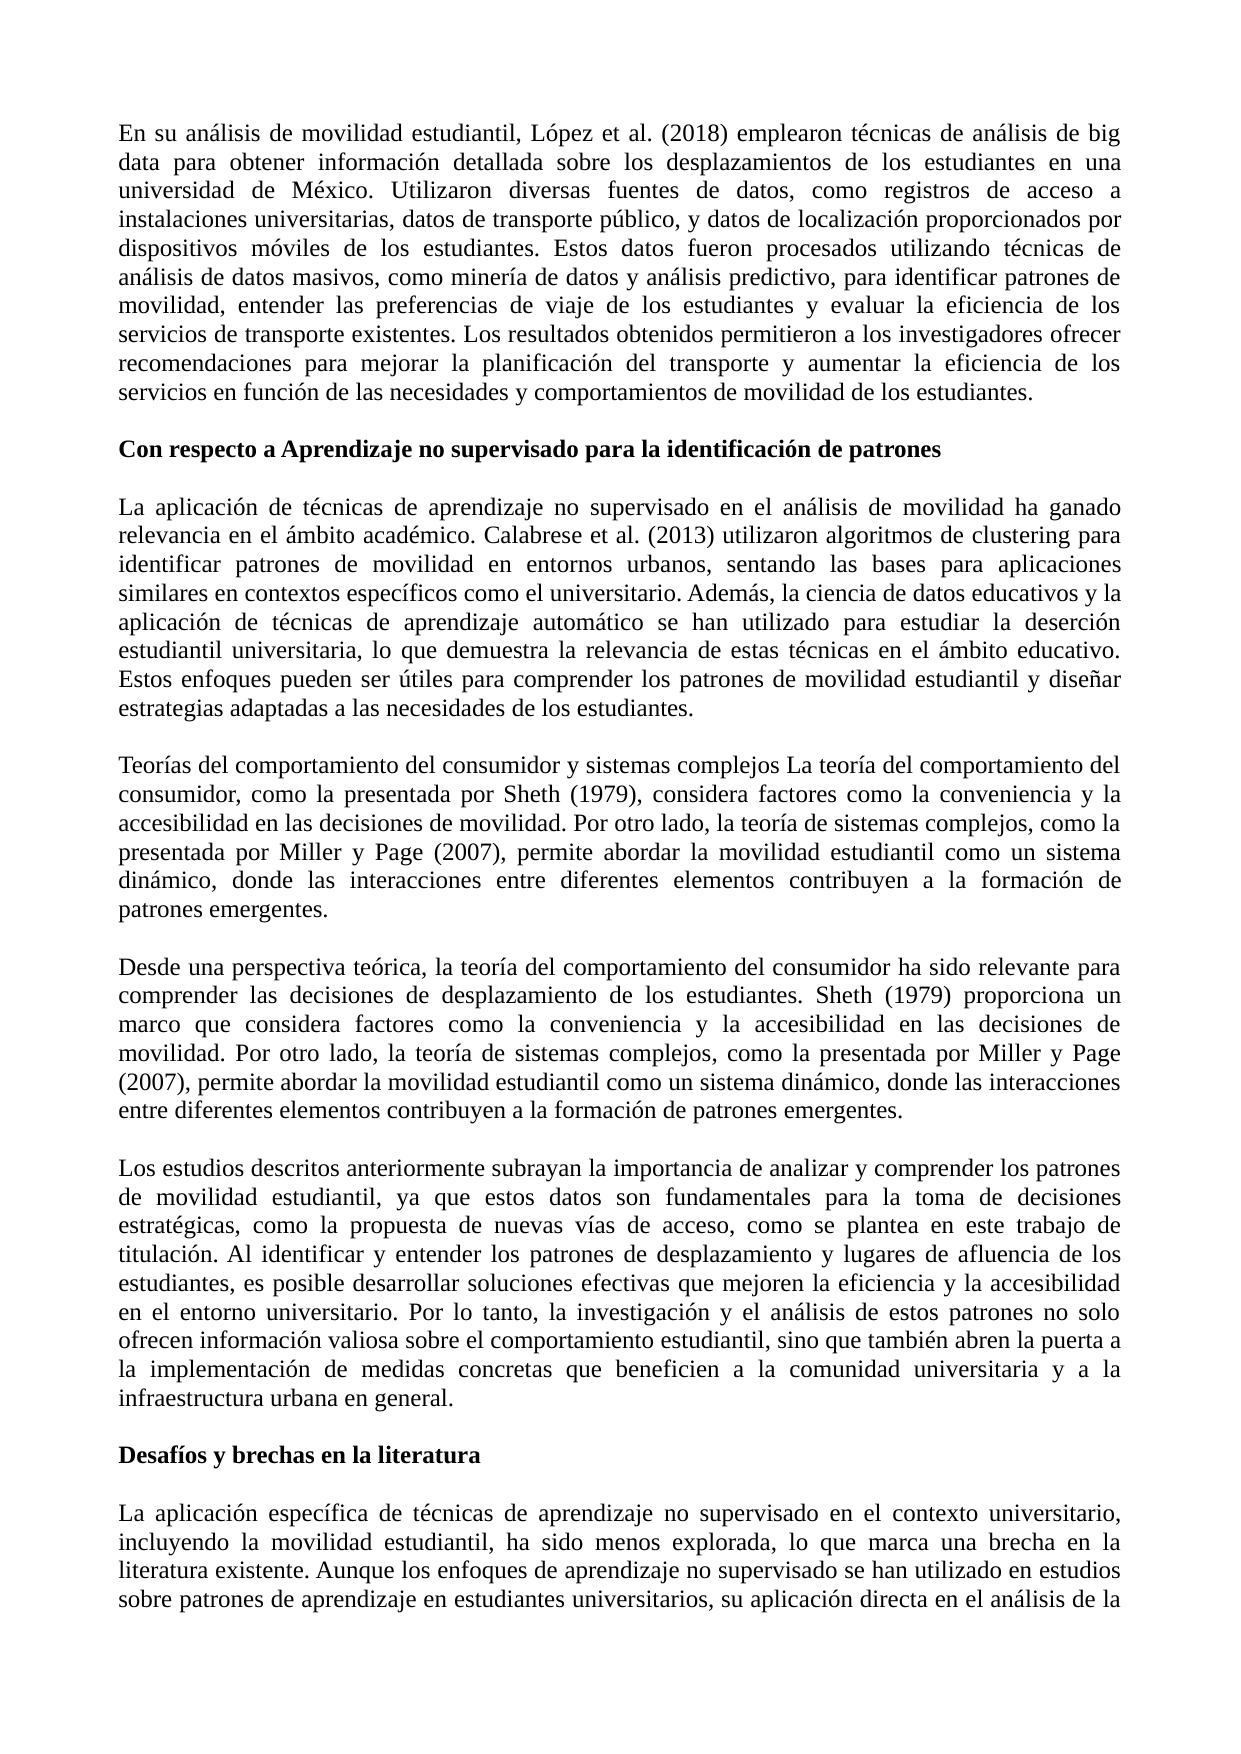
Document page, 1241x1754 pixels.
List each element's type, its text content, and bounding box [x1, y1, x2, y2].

text Teorías del comportamiento del consumidor y sistemas complejos La teoría del comportamiento del consumidor, como la presentada por Sheth (1979), considera factores como la conveniencia y la accesibilidad en las decisiones de movilidad. Por otro lado, la teoría de sistemas complejos, como la presentada por Miller y Page (2007), permite abordar la movilidad estudiantil como un sistema dinámico, donde las interacciones entre diferentes elementos contribuyen a la formación de patrones emergentes. [118, 751, 1122, 923]
text La aplicación de técnicas de aprendizaje no supervisado en el análisis de movilidad ha ganado relevancia en el ámbito académico. Calabrese et al. (2013) utilizaron algoritmos de clustering para identificar patrones de movilidad en entornos urbanos, sentando las bases para aplicaciones similares en contextos específicos como el universitario. Además, la ciencia de datos educativos y la aplicación de técnicas de aprendizaje automático se han utilizado para estudiar la deserción estudiantil universitaria, lo que demuestra la relevancia de estas técnicas en el ámbito educativo. Estos enfoques pueden ser útiles para comprender los patrones de movilidad estudiantil y diseñar estrategias adaptadas a las necesidades de los estudiantes. [118, 492, 1122, 722]
text Desde una perspectiva teórica, la teoría del comportamiento del consumidor ha sido relevante para comprender las decisiones de desplazamiento de los estudiantes. Sheth (1979) proporciona un marco que considera factores como la conveniencia y la accesibilidad en las decisiones de movilidad. Por otro lado, la teoría de sistemas complejos, como la presentada por Miller y Page (2007), permite abordar la movilidad estudiantil como un sistema dinámico, donde las interacciones entre diferentes elementos contribuyen a la formación de patrones emergentes. [118, 952, 1122, 1124]
text Desafíos y brechas en la literatura [118, 1441, 1122, 1469]
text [118, 1498, 1122, 1613]
text Los estudios descritos anteriormente subrayan la importancia de analizar y comprender los patrones de movilidad estudiantil, ya que estos datos son fundamentales para la toma de decisiones estratégicas, como la propuesta de nuevas vías de acceso, como se plantea en este trabajo de titulación. Al identificar y entender los patrones de desplazamiento y lugares de afluencia de los estudiantes, es posible desarrollar soluciones efectivas que mejoren la eficiencia y la accesibilidad en el entorno universitario. Por lo tanto, la investigación y el análisis de estos patrones no solo ofrecen información valiosa sobre el comportamiento estudiantil, sino que también abren la puerta a la implementación de medidas concretas que beneficien a la comunidad universitaria y a la infraestructura urbana en general. [118, 1153, 1122, 1412]
text Con respecto a Aprendizaje no supervisado para la identificación de patrones [118, 434, 1122, 463]
text En su análisis de movilidad estudiantil, López et al. (2018) emplearon técnicas de análisis de big data para obtener información detallada sobre los desplazamientos de los estudiantes en una universidad de México. Utilizaron diversas fuentes de datos, como registros de acceso a instalaciones universitarias, datos de transporte público, y datos de localización proporcionados por dispositivos móviles de los estudiantes. Estos datos fueron procesados utilizando técnicas de análisis de datos masivos, como minería de datos y análisis predictivo, para identificar patrones de movilidad, entender las preferencias de viaje de los estudiantes y evaluar la eficiencia de los servicios de transporte existentes. Los resultados obtenidos permitieron a los investigadores ofrecer recomendaciones para mejorar la planificación del transporte y aumentar la eficiencia de los servicios en función de las necesidades y comportamientos de movilidad de los estudiantes. [118, 118, 1122, 406]
